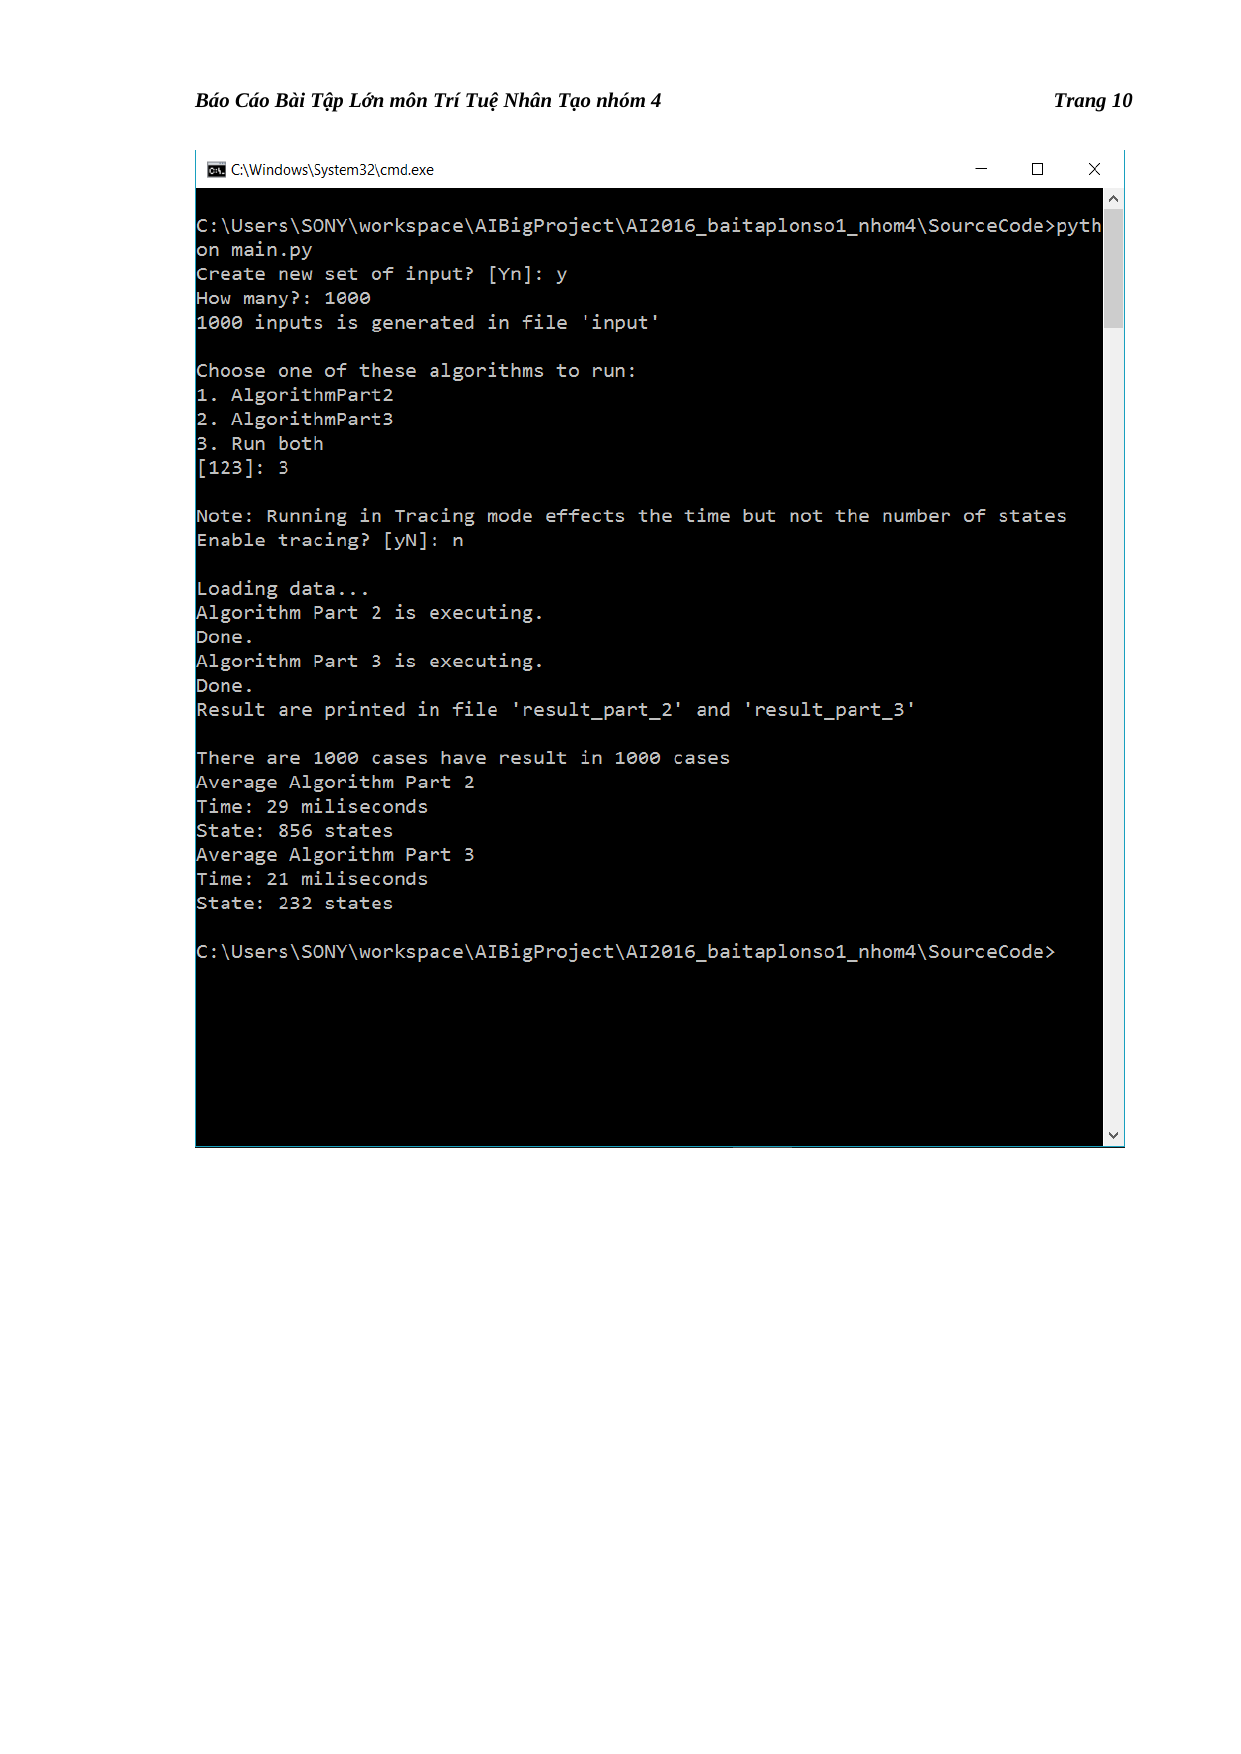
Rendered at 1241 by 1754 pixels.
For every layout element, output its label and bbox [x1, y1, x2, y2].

picture [195, 150, 1125, 1148]
